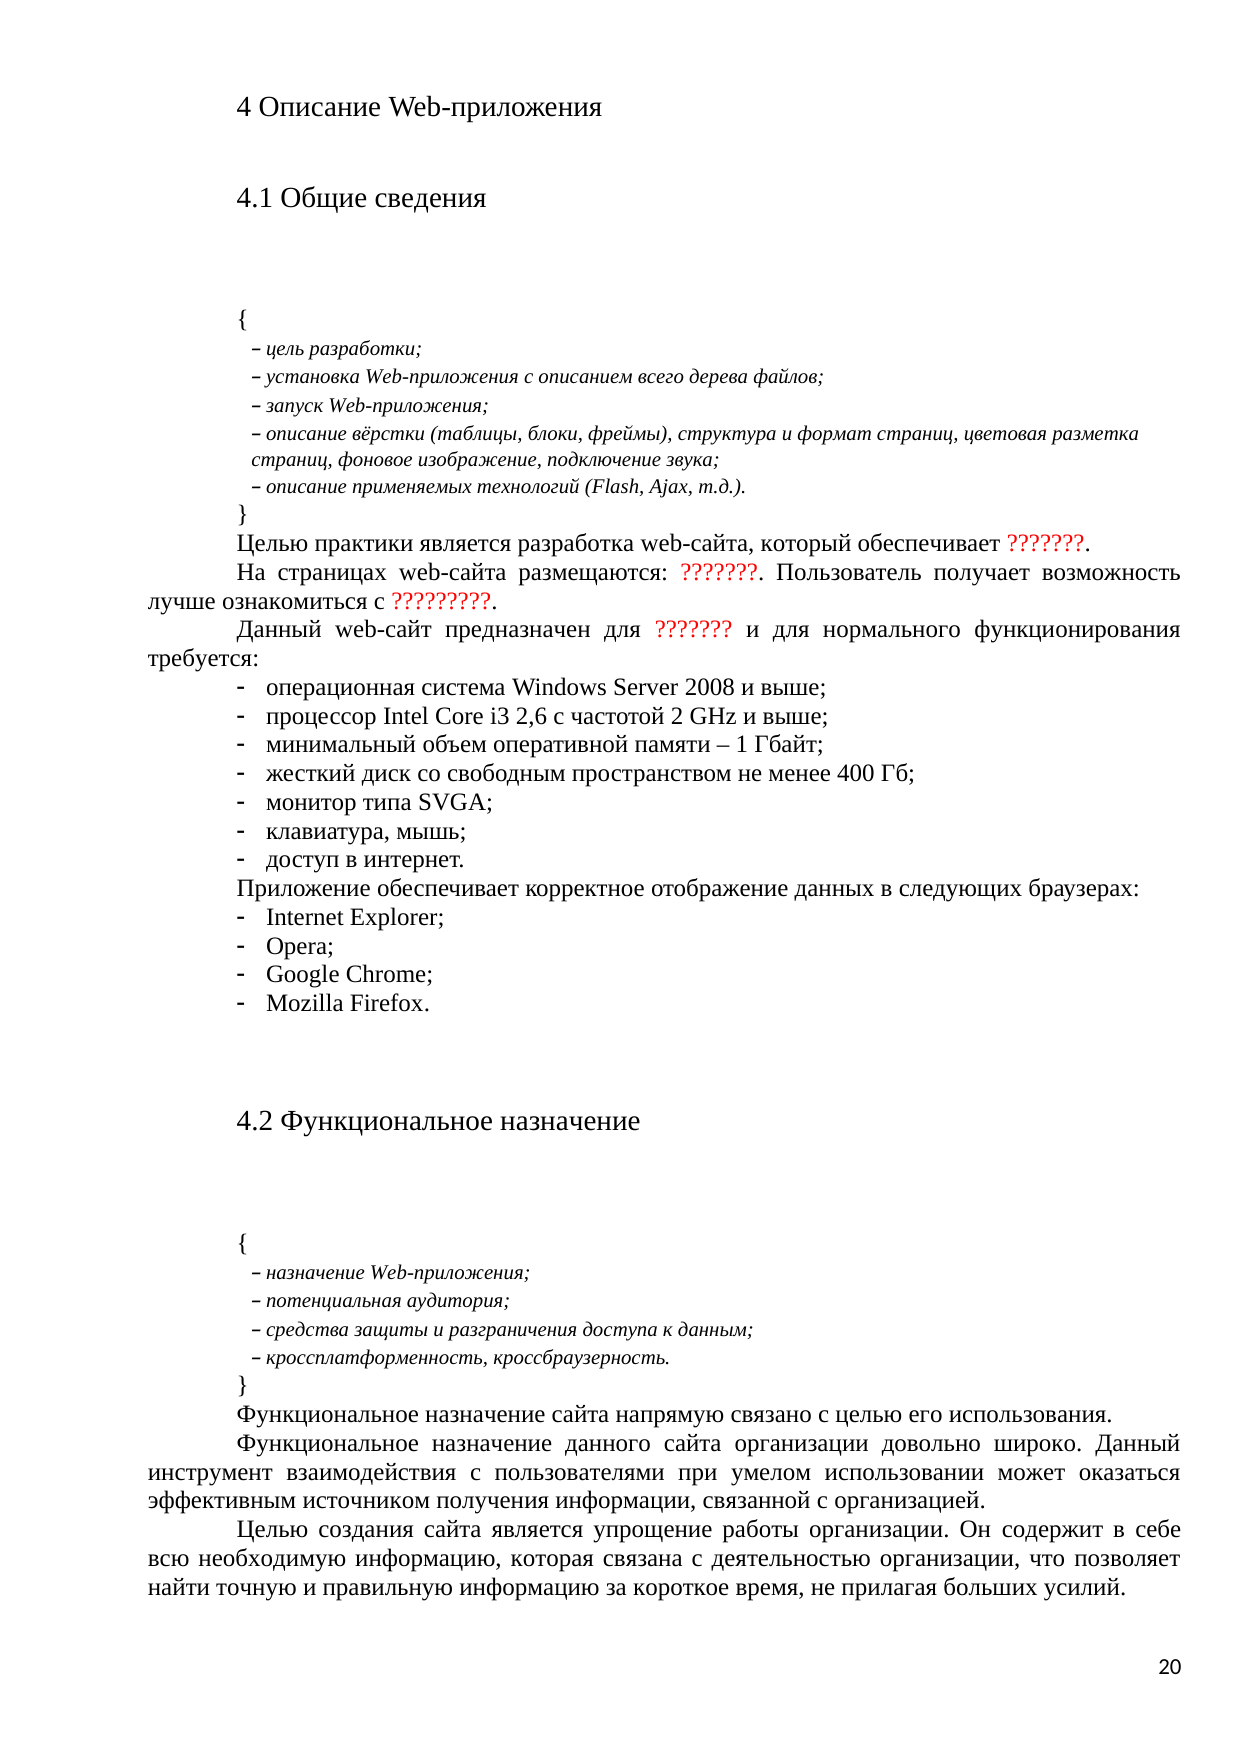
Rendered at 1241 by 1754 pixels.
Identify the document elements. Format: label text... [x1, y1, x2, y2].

list Mozilla Firefox. [148, 988, 1181, 1017]
list средства защиты и разграничения доступа к данным; [251, 1314, 1181, 1342]
text Приложение обеспечивает корректное отображение данных в следующих браузерах: [148, 873, 1181, 902]
list описание применяемых технологий (Flash, Ajax, т.д.). [251, 471, 1181, 499]
subtitle 4.2 Функциональное назначение [148, 1103, 1181, 1137]
list потенциальная аудитория; [251, 1285, 1181, 1314]
list процессор Intel Core i3 2,6 с частотой 2 GHz и выше; [148, 701, 1181, 729]
text Целью создания сайта является упрощение работы организации. Он содержит в себе всю необходимую информацию, которая связана с деятельностью организации, что позволяет найти точную и правильную информацию за короткое время, не прилагая больших усилий. [148, 1514, 1181, 1601]
text { [148, 304, 1181, 333]
text } [148, 499, 1181, 528]
list операционная система Windows Server 2008 и выше; [148, 672, 1181, 701]
text } [148, 1371, 1181, 1399]
list Internet Explorer; [148, 902, 1181, 931]
text Целью практики является разработка web-сайта, который обеспечивает ???????. [148, 528, 1181, 557]
list Google Chrome; [148, 959, 1181, 988]
text { [148, 1228, 1181, 1257]
list запуск Web-приложения; [251, 390, 1181, 418]
text Функциональное назначение сайта напрямую связано с целью его использования. [148, 1399, 1181, 1428]
list кроссплатформенность, кроссбраузерность. [251, 1342, 1181, 1371]
text Функциональное назначение данного сайта организации довольно широко. Данный инструмент взаимодействия с пользователями при умелом использовании может оказаться эффективным источником получения информации, связанной с организацией. [148, 1428, 1181, 1514]
list минимальный объем оперативной памяти – 1 Гбайт; [148, 729, 1181, 758]
list назначение Web-приложения; [251, 1257, 1181, 1285]
text Данный web-сайт предназначен для ??????? и для нормального функционирования требуется: [148, 614, 1181, 672]
list установка Web-приложения с описанием всего дерева файлов; [251, 362, 1181, 390]
list жесткий диск со свободным пространством не менее 400 Гб; [148, 758, 1181, 787]
subtitle 4.1 Общие сведения [148, 180, 1181, 213]
subtitle 4 Описание Web-приложения [148, 89, 1163, 122]
list монитор типа SVGA; [148, 787, 1181, 816]
list клавиатура, мышь; [148, 816, 1181, 844]
list Opera; [148, 931, 1181, 959]
text На страницах web-сайта размещаются: ???????. Пользователь получает возможность лучше ознакомиться с ?????????. [148, 557, 1181, 614]
list цель разработки; [251, 333, 1181, 362]
list доступ в интернет. [148, 844, 1181, 873]
list описание вёрстки (таблицы, блоки, фреймы), структура и формат страниц, цветовая разметка страниц, фоновое изображение, подключение звука; [251, 418, 1181, 471]
